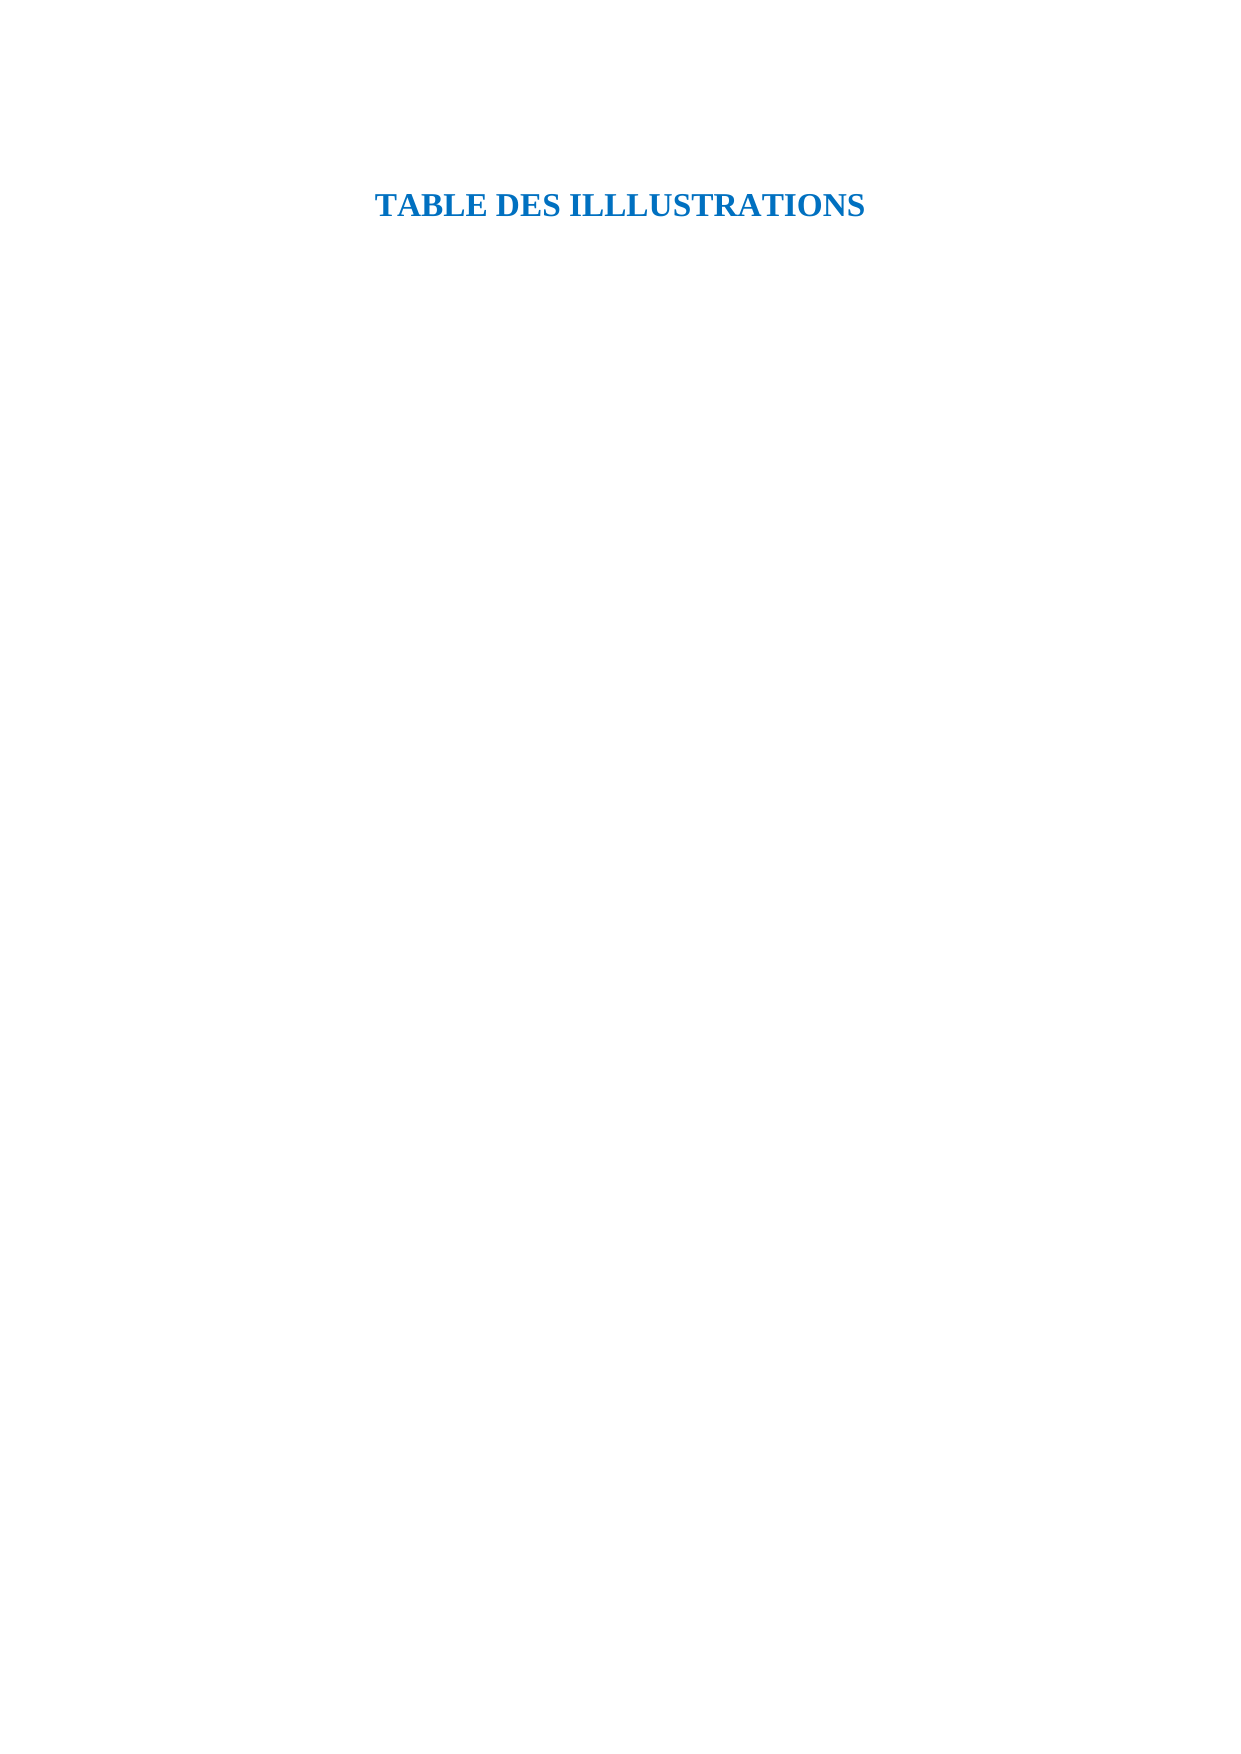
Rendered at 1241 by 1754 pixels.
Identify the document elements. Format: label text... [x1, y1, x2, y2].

subtitle TABLE DES ILLLUSTRATIONS [148, 185, 1093, 223]
